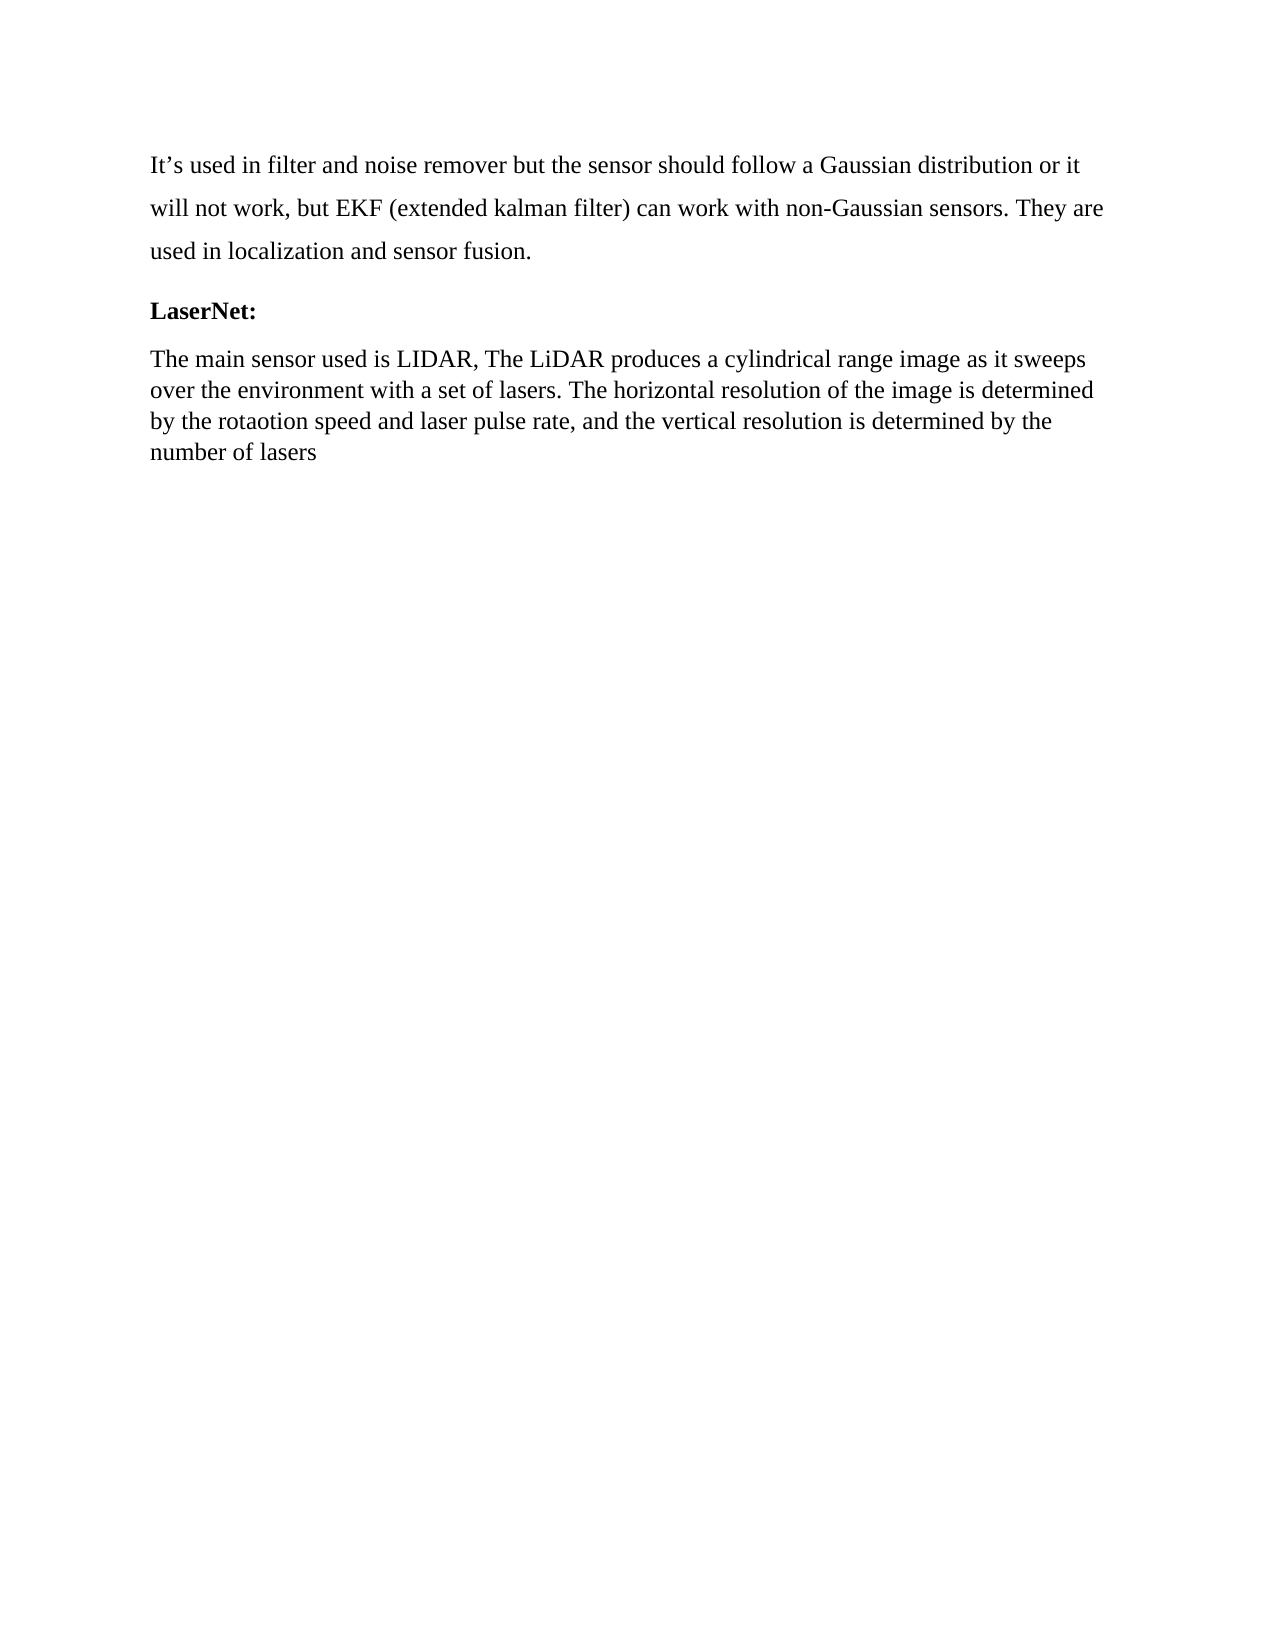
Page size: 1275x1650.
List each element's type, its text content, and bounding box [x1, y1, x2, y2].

text The main sensor used is LIDAR, The LiDAR produces a cylindrical range image as it sweeps over the environment with a set of lasers. The horizontal resolution of the image is determined by the rotaotion speed and laser pulse rate, and the vertical resolution is determined by the number of lasers [150, 344, 1125, 466]
subtitle LaserNet: [150, 296, 1125, 325]
text It’s used in filter and noise remover but the sensor should follow a Gaussian distribution or it will not work, but EKF (extended kalman filter) can work with non-Gaussian sensors. They are used in localization and sensor fusion. [150, 150, 1125, 265]
